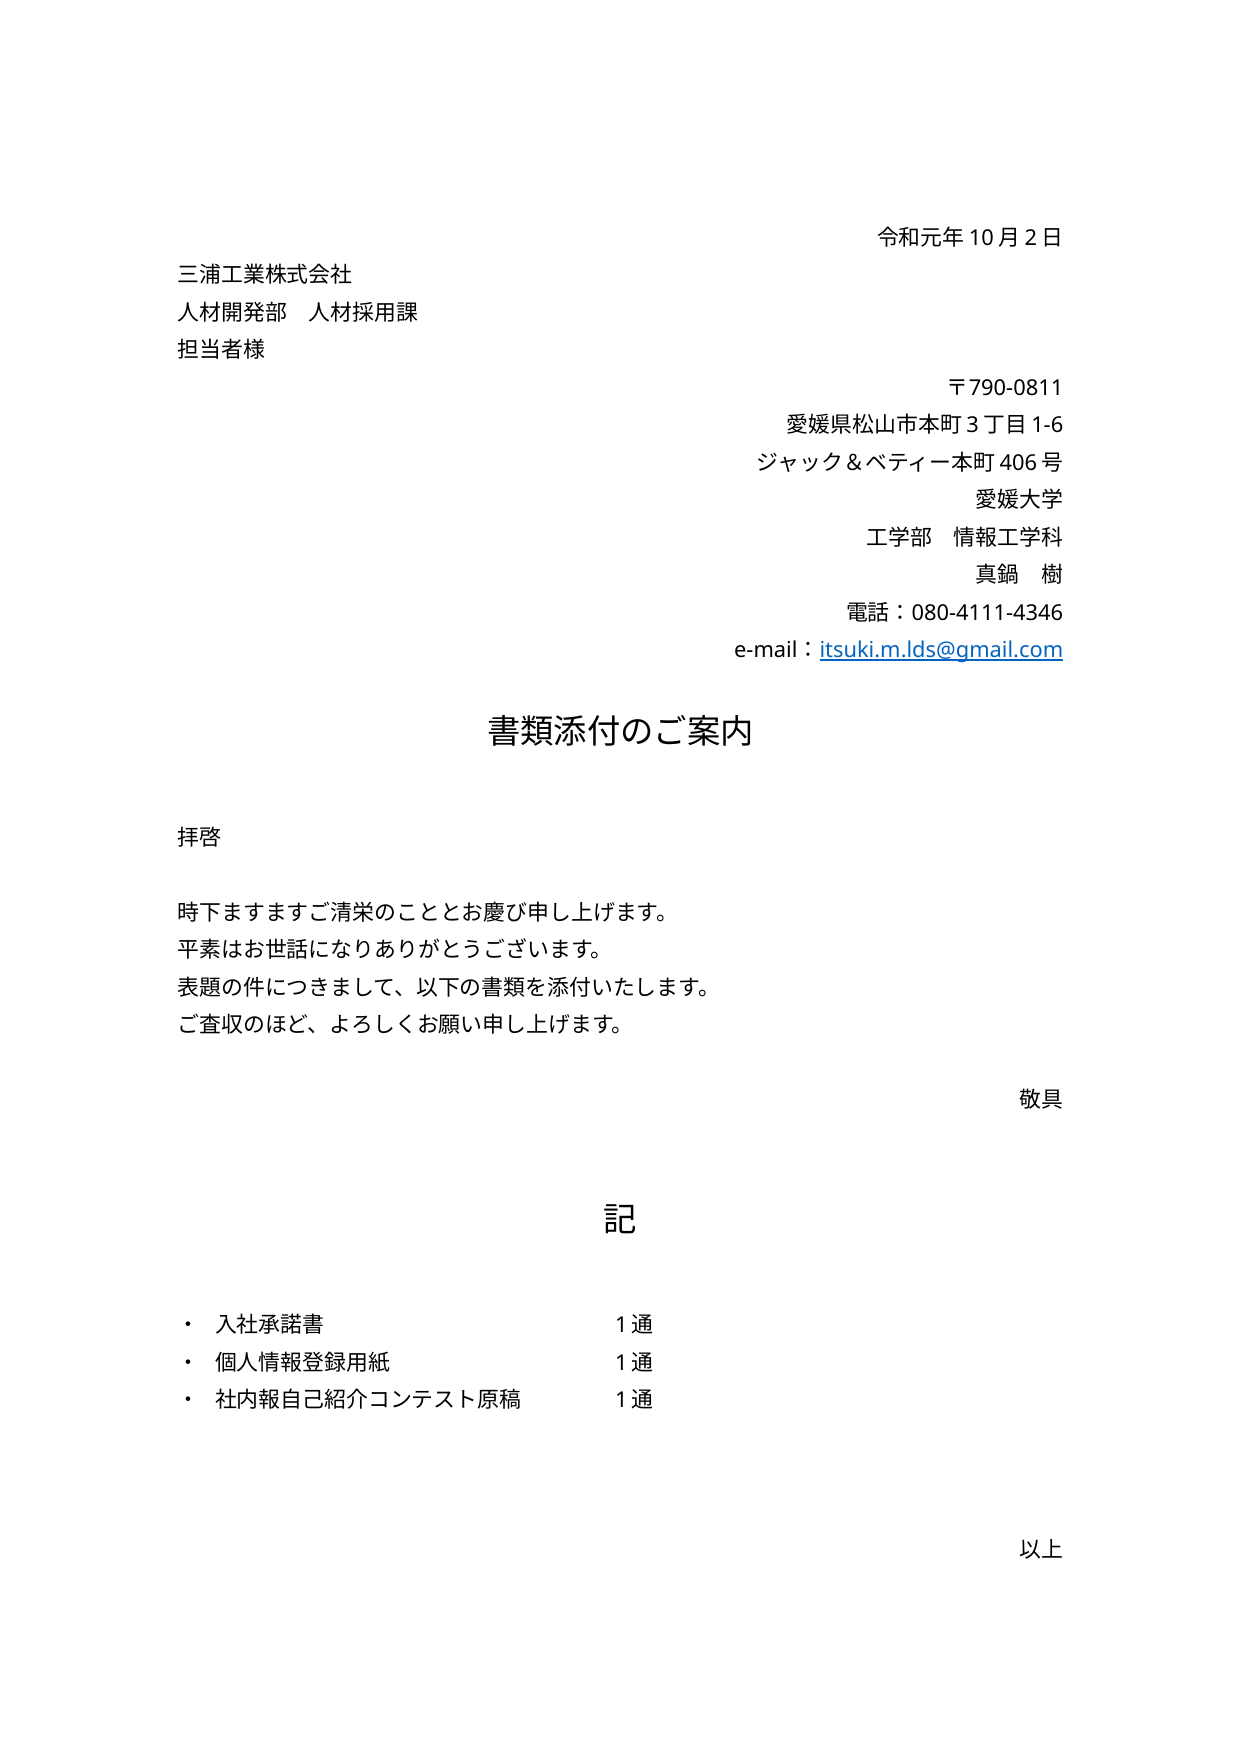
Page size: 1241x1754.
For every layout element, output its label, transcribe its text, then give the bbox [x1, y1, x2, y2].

text e-mail：itsuki.m.lds@gmail.com [177, 629, 1063, 667]
text 拝啓 [177, 817, 1063, 854]
text 愛媛県松山市本町3丁目1-6 [177, 404, 1063, 442]
text 〒790-0811 [177, 367, 1063, 404]
text ご査収のほど、よろしくお願い申し上げます。 [177, 1004, 1063, 1042]
text 担当者様 [177, 329, 1063, 367]
text 人材開発部 人材採用課 [177, 292, 1063, 329]
text 時下ますますご清栄のこととお慶び申し上げます。 [177, 892, 1063, 929]
text 平素はお世話になりありがとうございます。 [177, 929, 1063, 967]
text 表題の件につきまして、以下の書類を添付いたします。 [177, 967, 1063, 1004]
text 愛媛大学 [177, 479, 1063, 517]
list 個人情報登録用紙 1通 [177, 1342, 1063, 1379]
list 入社承諾書 1通 [177, 1304, 1063, 1342]
text ジャック＆ベティー本町406号 [177, 442, 1063, 479]
text 真鍋 樹 [177, 554, 1063, 592]
text 敬具 [177, 1079, 1063, 1117]
list 社内報自己紹介コンテスト原稿 1通 [177, 1379, 1063, 1417]
text 以上 [177, 1529, 1063, 1567]
title 記 [177, 1179, 1063, 1254]
text 令和元年10月2日 [177, 217, 1063, 254]
title 書類添付のご案内 [177, 692, 1063, 767]
text 電話：080-4111-4346 [177, 592, 1063, 629]
text 工学部 情報工学科 [177, 517, 1063, 554]
text 三浦工業株式会社 [177, 254, 1063, 292]
